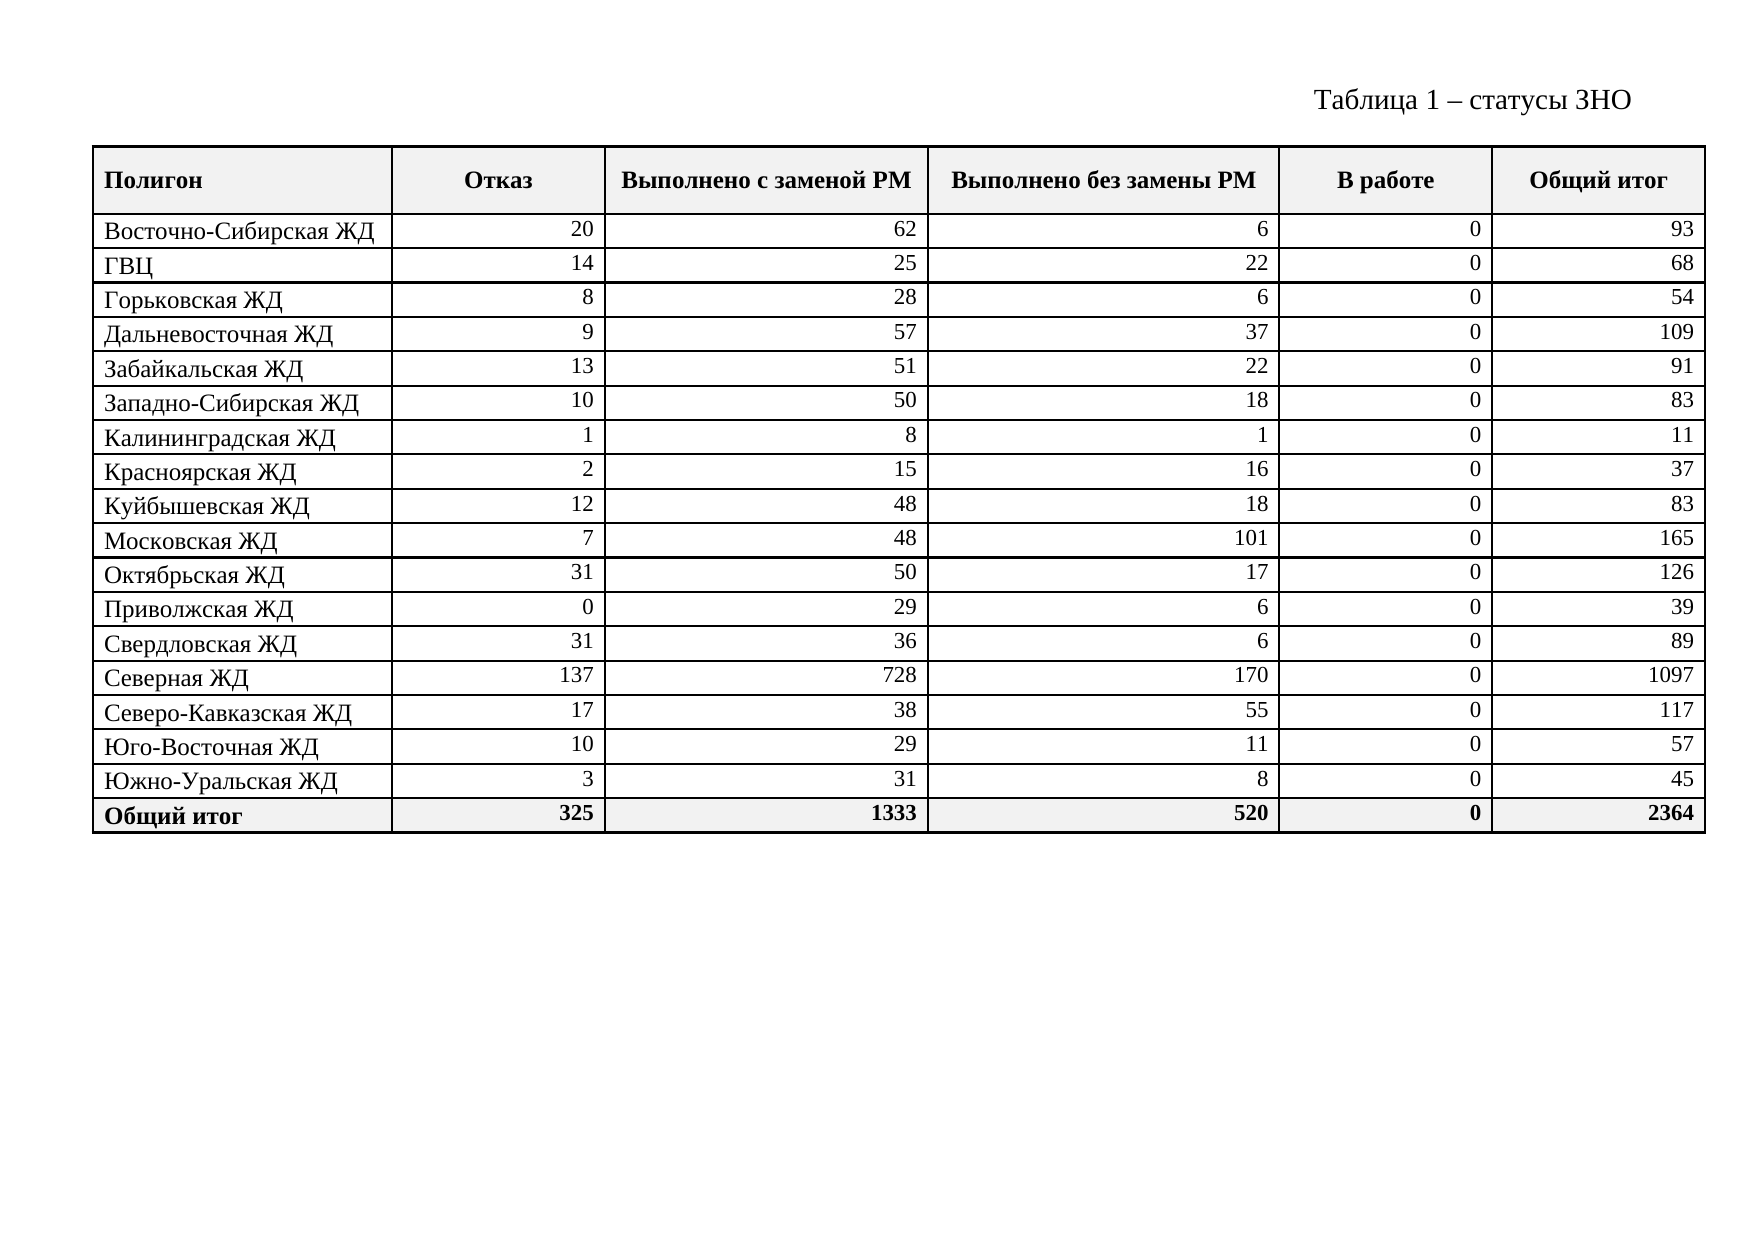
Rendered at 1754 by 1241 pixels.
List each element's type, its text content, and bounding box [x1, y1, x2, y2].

table_cell 0 [1280, 730, 1491, 763]
table_cell Западно-Сибирская ЖД [94, 387, 391, 419]
table_cell 50 [606, 387, 927, 419]
table_cell 48 [606, 490, 927, 522]
table_cell Московская ЖД [94, 524, 391, 556]
table_cell 170 [929, 662, 1278, 694]
table_cell 0 [1280, 524, 1491, 556]
table_cell 25 [606, 249, 927, 281]
table_cell 17 [393, 696, 604, 728]
table_cell 0 [1280, 352, 1491, 384]
table_cell 83 [1493, 490, 1704, 522]
table_cell 55 [929, 696, 1278, 728]
table_cell Юго-Восточная ЖД [94, 730, 391, 763]
table_cell 0 [1280, 455, 1491, 488]
table_cell 2 [393, 455, 604, 488]
table_header Выполнено с заменой РМ [606, 148, 927, 213]
table_cell 22 [929, 352, 1278, 384]
table_cell 0 [393, 593, 604, 625]
table_cell 0 [1280, 799, 1491, 831]
table_cell Общий итог [94, 799, 391, 831]
table_cell 0 [1280, 662, 1491, 694]
table_cell 15 [606, 455, 927, 488]
table_header Полигон [94, 148, 391, 213]
table_cell 0 [1280, 490, 1491, 522]
table_cell Северо-Кавказская ЖД [94, 696, 391, 728]
table_cell Горьковская ЖД [94, 284, 391, 316]
table_cell 31 [393, 559, 604, 591]
table_cell 0 [1280, 215, 1491, 247]
table_cell 11 [929, 730, 1278, 763]
table_cell 31 [393, 627, 604, 659]
table_cell 8 [606, 421, 927, 453]
table_cell 18 [929, 387, 1278, 419]
table_cell Южно-Уральская ЖД [94, 765, 391, 797]
table_cell 50 [606, 559, 927, 591]
table_cell 28 [606, 284, 927, 316]
table_cell 36 [606, 627, 927, 659]
table_cell 0 [1280, 318, 1491, 350]
table_cell 7 [393, 524, 604, 556]
table_cell Дальневосточная ЖД [94, 318, 391, 350]
table_cell 29 [606, 730, 927, 763]
table_cell 20 [393, 215, 604, 247]
table_cell 83 [1493, 387, 1704, 419]
table_cell 62 [606, 215, 927, 247]
table_cell 68 [1493, 249, 1704, 281]
table_cell Куйбышевская ЖД [94, 490, 391, 522]
table_cell 29 [606, 593, 927, 625]
table_header Выполнено без замены РМ [929, 148, 1278, 213]
table_cell 17 [929, 559, 1278, 591]
table_cell Северная ЖД [94, 662, 391, 694]
table_cell 117 [1493, 696, 1704, 728]
table_cell 6 [929, 627, 1278, 659]
table_cell 0 [1280, 593, 1491, 625]
table_cell 109 [1493, 318, 1704, 350]
table_cell 38 [606, 696, 927, 728]
table_cell 1 [393, 421, 604, 453]
table_cell 14 [393, 249, 604, 281]
table_cell 18 [929, 490, 1278, 522]
table_cell 93 [1493, 215, 1704, 247]
table_cell 137 [393, 662, 604, 694]
table_cell 1333 [606, 799, 927, 831]
table_cell 10 [393, 730, 604, 763]
table_cell 37 [929, 318, 1278, 350]
table_cell 0 [1280, 627, 1491, 659]
table_cell Октябрьская ЖД [94, 559, 391, 591]
table_cell 101 [929, 524, 1278, 556]
table_cell 1097 [1493, 662, 1704, 694]
table_cell 54 [1493, 284, 1704, 316]
table_cell 31 [606, 765, 927, 797]
table_cell Свердловская ЖД [94, 627, 391, 659]
table_cell 520 [929, 799, 1278, 831]
table_cell 89 [1493, 627, 1704, 659]
table_cell 10 [393, 387, 604, 419]
table_cell Восточно-Сибирская ЖД [94, 215, 391, 247]
table_cell 0 [1280, 421, 1491, 453]
table_cell 16 [929, 455, 1278, 488]
table_cell 0 [1280, 284, 1491, 316]
table_cell Приволжская ЖД [94, 593, 391, 625]
table_cell 2364 [1493, 799, 1704, 831]
table_cell 0 [1280, 249, 1491, 281]
table_header Отказ [393, 148, 604, 213]
table_cell 37 [1493, 455, 1704, 488]
table_cell 11 [1493, 421, 1704, 453]
table_cell 165 [1493, 524, 1704, 556]
table_cell 45 [1493, 765, 1704, 797]
table_cell 13 [393, 352, 604, 384]
table_cell 0 [1280, 696, 1491, 728]
table_cell 0 [1280, 387, 1491, 419]
table_cell Забайкальская ЖД [94, 352, 391, 384]
table_cell 728 [606, 662, 927, 694]
table_cell 1 [929, 421, 1278, 453]
table_cell 8 [393, 284, 604, 316]
table_cell 9 [393, 318, 604, 350]
table_cell 6 [929, 284, 1278, 316]
table_cell 57 [606, 318, 927, 350]
table_cell 39 [1493, 593, 1704, 625]
table_cell 51 [606, 352, 927, 384]
table_cell 6 [929, 215, 1278, 247]
table_cell 22 [929, 249, 1278, 281]
table_header Общий итог [1493, 148, 1704, 213]
table_cell 91 [1493, 352, 1704, 384]
table_cell 0 [1280, 765, 1491, 797]
table_cell Красноярская ЖД [94, 455, 391, 488]
table_cell 325 [393, 799, 604, 831]
table_cell 126 [1493, 559, 1704, 591]
table_header В работе [1280, 148, 1491, 213]
table_cell 0 [1280, 559, 1491, 591]
table_cell 12 [393, 490, 604, 522]
text Таблица 1 – статусы ЗНО [137, 82, 1632, 115]
table_cell ГВЦ [94, 249, 391, 281]
table_cell Калининградская ЖД [94, 421, 391, 453]
table_cell 8 [929, 765, 1278, 797]
table_cell 57 [1493, 730, 1704, 763]
table_cell 48 [606, 524, 927, 556]
table_cell 6 [929, 593, 1278, 625]
table_cell 3 [393, 765, 604, 797]
